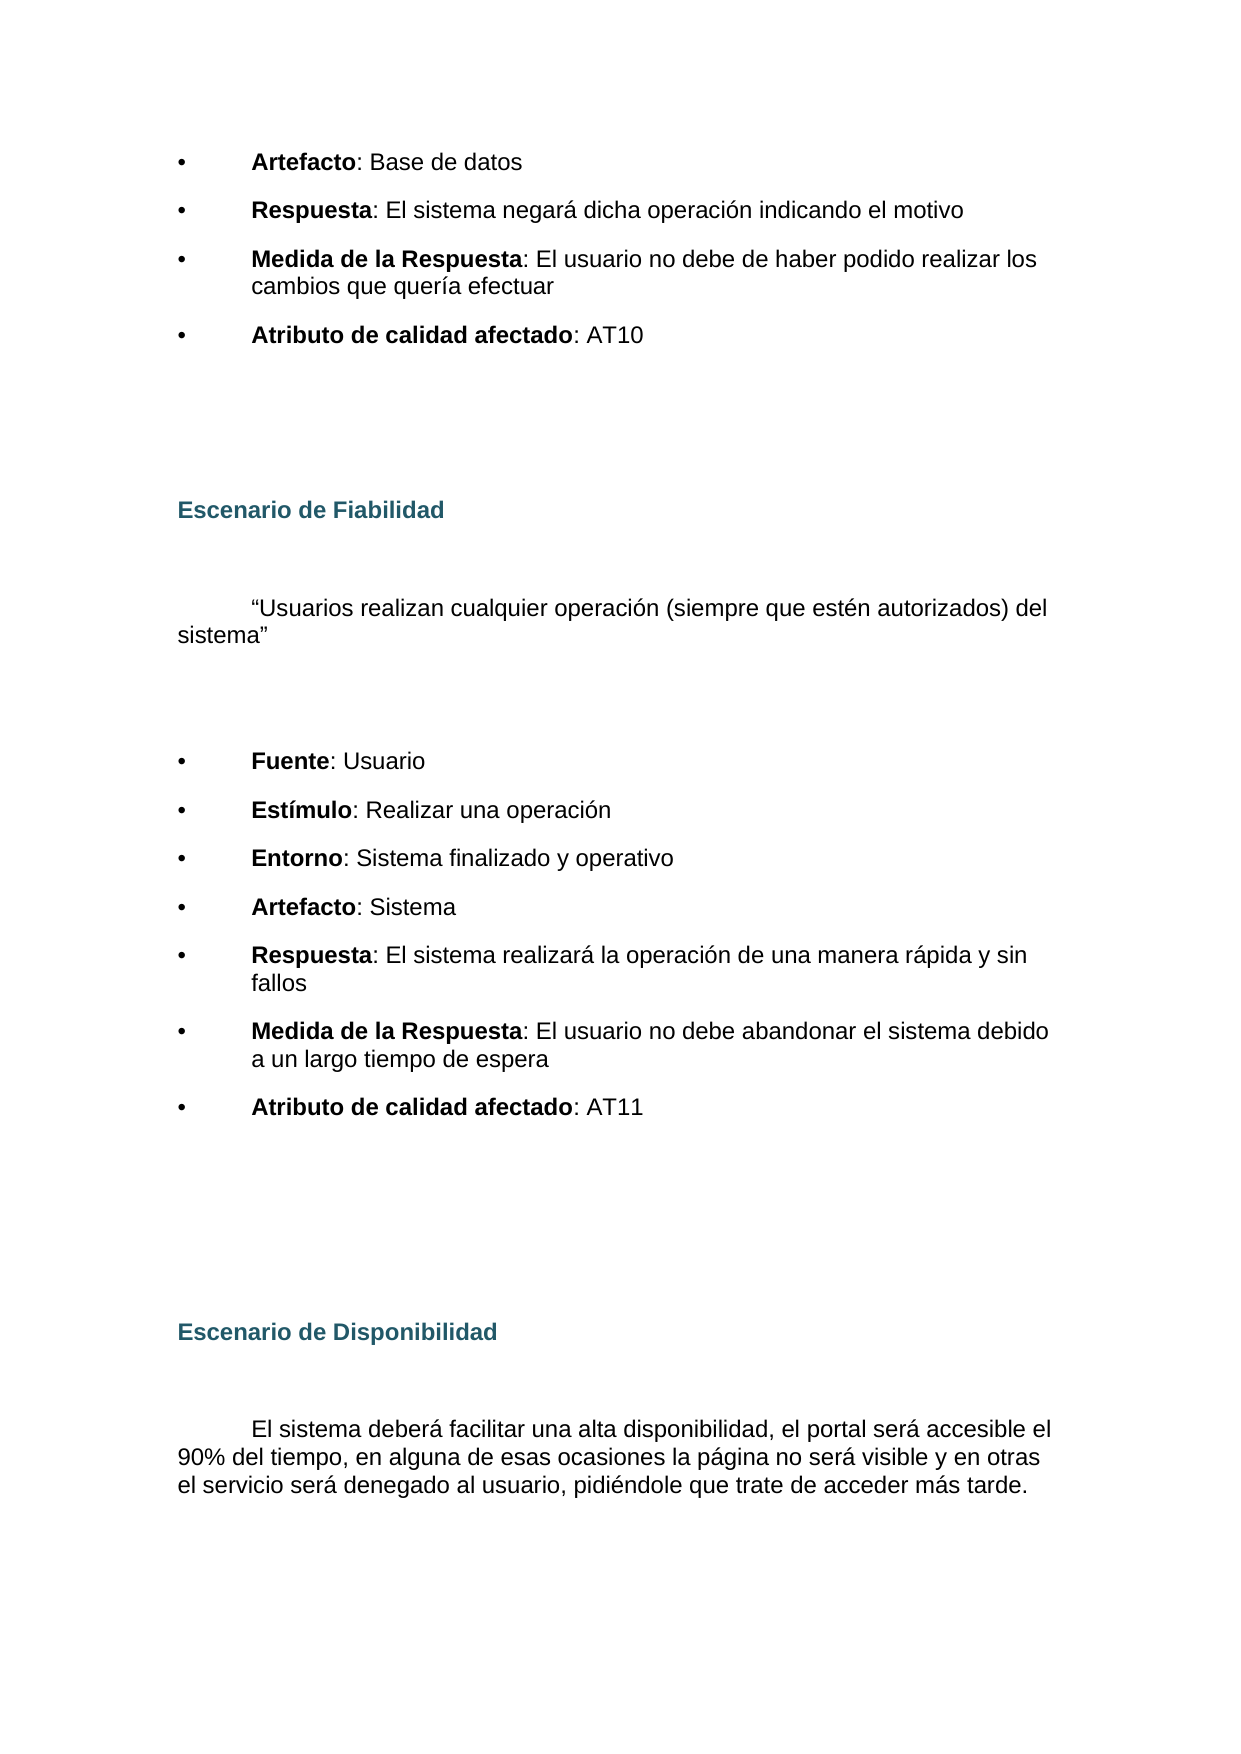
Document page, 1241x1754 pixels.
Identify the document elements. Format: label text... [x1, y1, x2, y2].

text • Atributo de calidad afectado: AT11 [177, 1093, 1063, 1121]
text • Atributo de calidad afectado: AT10 [177, 321, 1063, 348]
text • Artefacto: Base de datos [177, 148, 1063, 175]
text “Usuarios realizan cualquier operación (siempre que estén autorizados) del sistema” [177, 593, 1063, 649]
text El sistema deberá facilitar una alta disponibilidad, el portal será accesible el 90% del tiempo, en alguna de esas ocasiones la página no será visible y en otras el servicio será denegado al usuario, pidiéndole que trate de acceder más tarde. [177, 1415, 1063, 1498]
text • Artefacto: Sistema [177, 892, 1063, 920]
text Escenario de Fiabilidad [177, 496, 1063, 524]
text • Estímulo: Realizar una operación [177, 796, 1063, 823]
text Escenario de Disponibilidad [177, 1318, 1063, 1346]
text • Respuesta: El sistema negará dicha operación indicando el motivo [177, 196, 1063, 224]
text • Fuente: Usuario [177, 747, 1063, 775]
text • Medida de la Respuesta: El usuario no debe abandonar el sistema debido a un largo tiempo de espera [177, 1017, 1063, 1072]
text • Respuesta: El sistema realizará la operación de una manera rápida y sin fallos [177, 941, 1063, 996]
text • Medida de la Respuesta: El usuario no debe de haber podido realizar los cambios que quería efectuar [177, 244, 1063, 300]
text • Entorno: Sistema finalizado y operativo [177, 844, 1063, 872]
